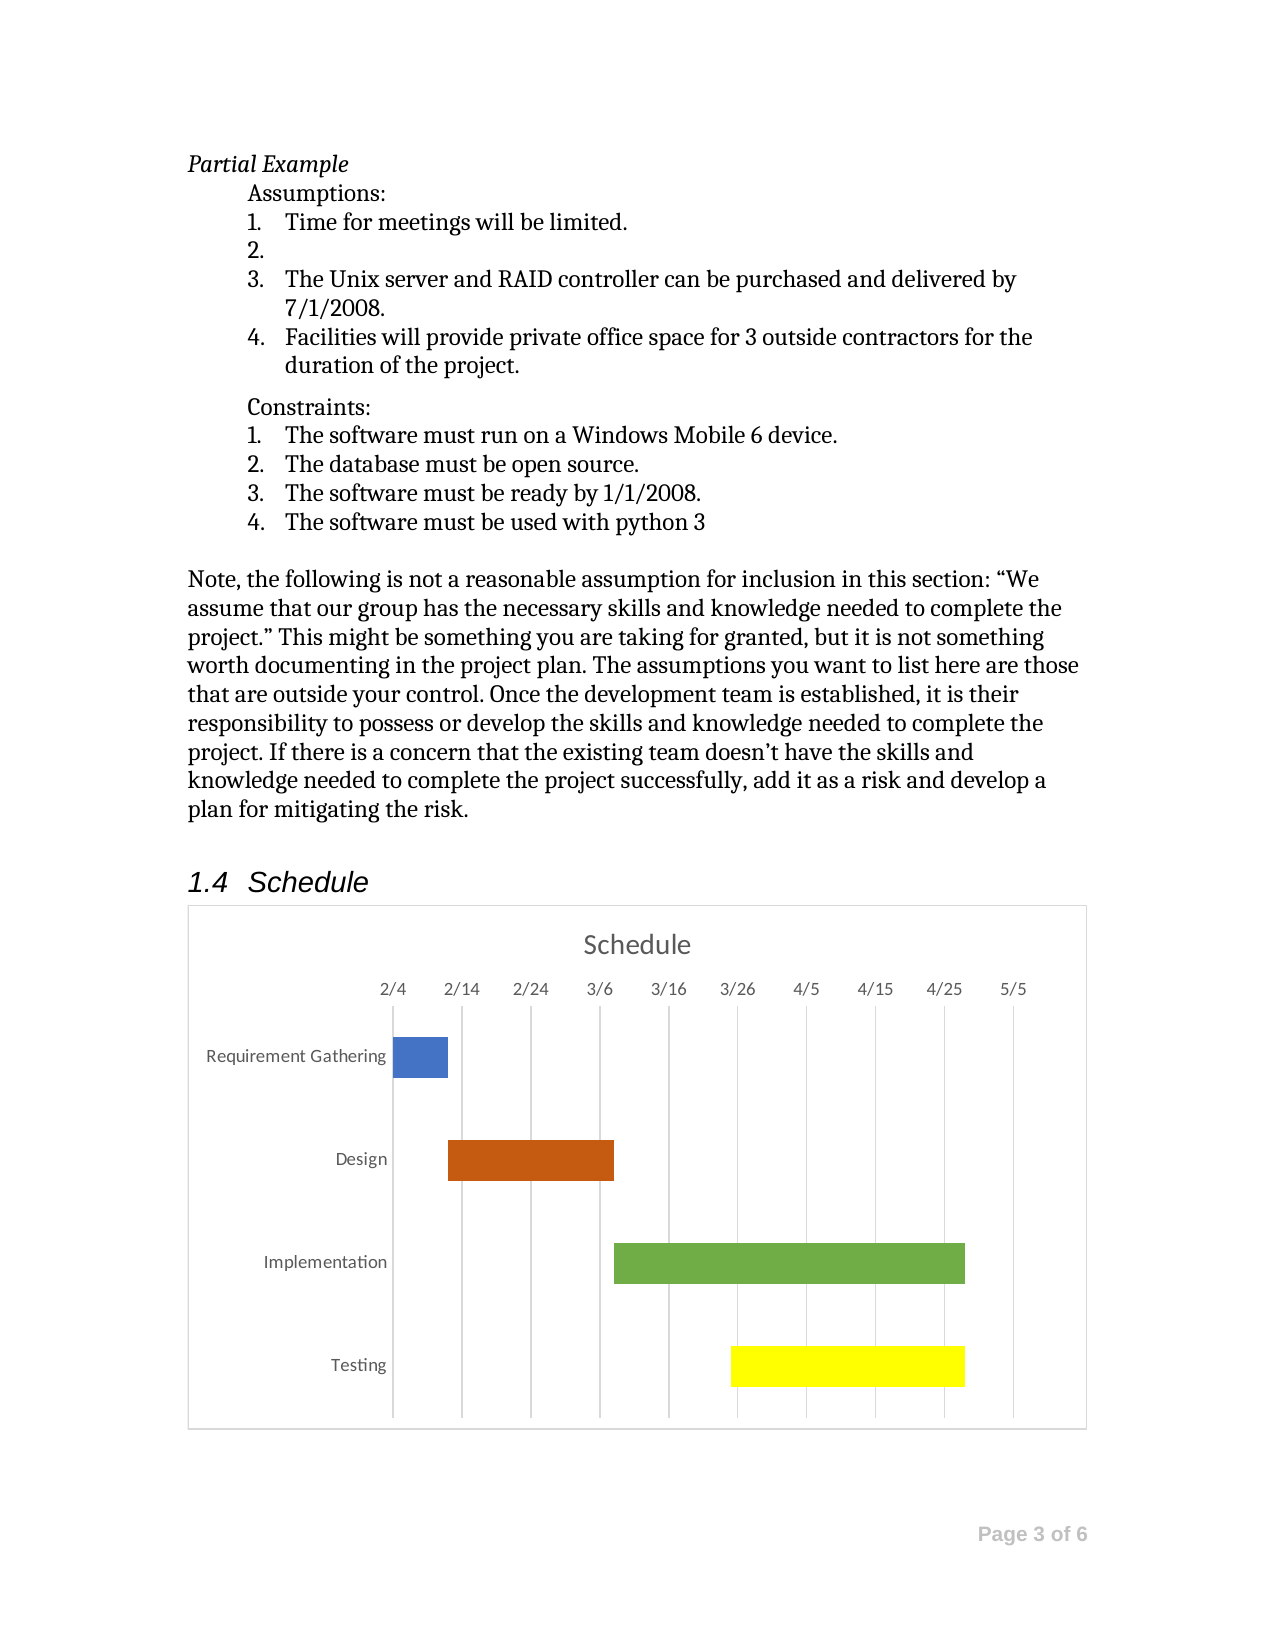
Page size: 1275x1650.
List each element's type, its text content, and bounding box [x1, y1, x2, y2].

list Time for meetings will be limited. [247, 207, 1087, 236]
list The software must be used with python 3 [247, 507, 1087, 536]
text Constraints: [247, 392, 1087, 421]
list The Unix server and RAID controller can be purchased and delivered by 7/1/2008. [247, 265, 1087, 322]
list Facilities will provide private office space for 3 outside contractors for the duration of the project. [247, 322, 1087, 380]
text Partial Example [187, 150, 1087, 179]
subtitle Schedule [187, 865, 1087, 898]
text Assumptions: [247, 179, 1087, 207]
list The database must be open source. [247, 450, 1087, 479]
list The software must be ready by 1/1/2008. [247, 479, 1087, 507]
list The software must run on a Windows Mobile 6 device. [247, 421, 1087, 450]
text Note, the following is not a reasonable assumption for inclusion in this section: “We assume that our group has the necessary skills and knowledge needed to complete the project.” This might be something you are taking for granted, but it is not something worth documenting in the project plan. The assumptions you want to list here are those that are outside your control. Once the development team is established, it is their responsibility to possess or develop the skills and knowledge needed to complete the project. If there is a concern that the existing team doesn’t have the skills and knowledge needed to complete the project successfully, add it as a risk and develop a plan for mitigating the risk. [187, 565, 1087, 824]
